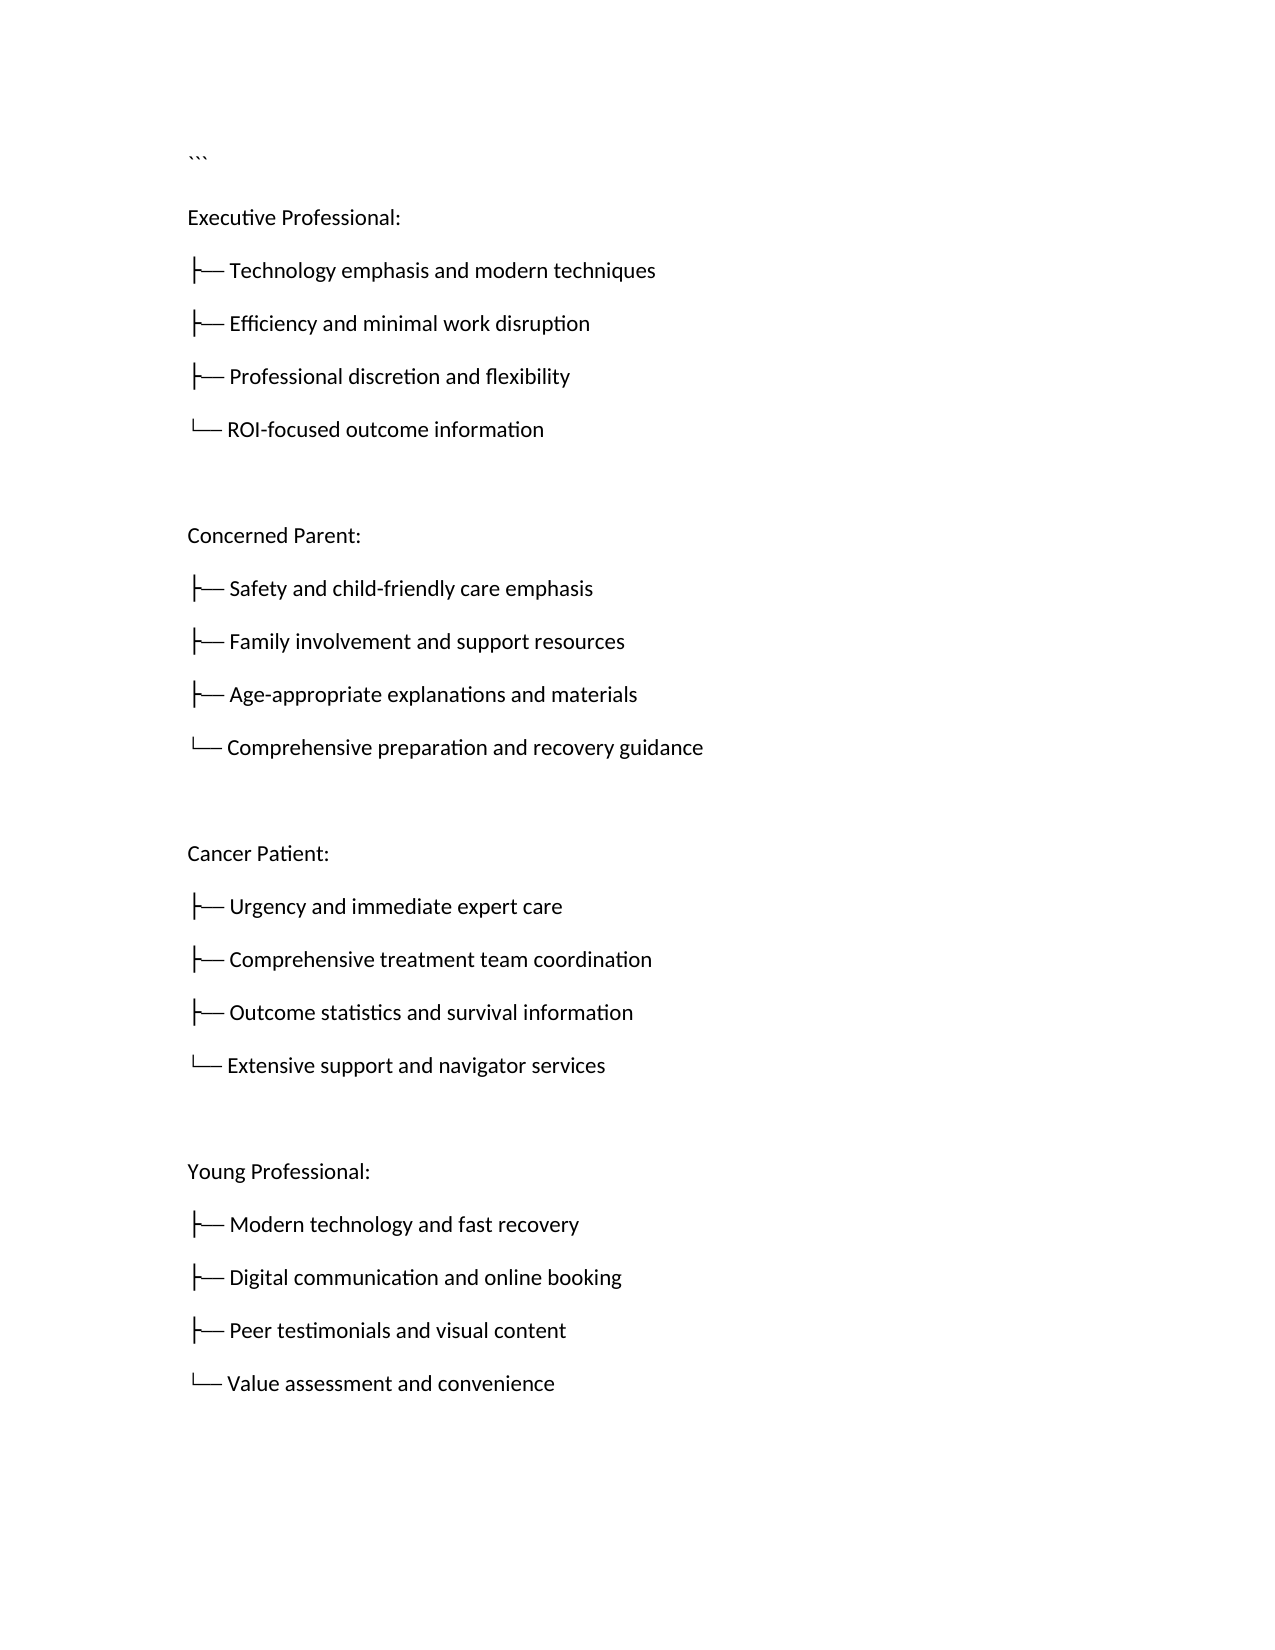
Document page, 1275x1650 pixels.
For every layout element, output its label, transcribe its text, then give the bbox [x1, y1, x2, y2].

text ├── Peer testimonials and visual content [195, 1316, 1087, 1344]
text ├── Urgency and immediate expert care [195, 892, 1087, 920]
text └── Extensive support and navigator services [187, 1051, 1087, 1079]
text ├── Outcome statistics and survival information [195, 998, 1087, 1026]
text ├── Modern technology and fast recovery [195, 1210, 1087, 1238]
text ├── Technology emphasis and modern techniques [195, 256, 1087, 284]
text └── ROI-focused outcome information [187, 415, 1087, 443]
text ``` [187, 150, 1087, 178]
text └── Value assessment and convenience [187, 1369, 1087, 1397]
text ├── Efficiency and minimal work disruption [195, 309, 1087, 337]
text ├── Age-appropriate explanations and materials [195, 680, 1087, 708]
text Young Professional: [187, 1157, 1087, 1185]
text ├── Digital communication and online booking [195, 1263, 1087, 1291]
text ├── Family involvement and support resources [195, 627, 1087, 655]
text Cancer Patient: [187, 839, 1087, 867]
text ├── Comprehensive treatment team coordination [195, 945, 1087, 973]
text Concerned Parent: [187, 521, 1087, 549]
text ├── Safety and child-friendly care emphasis [195, 574, 1087, 602]
text Executive Professional: [187, 203, 1087, 231]
text ├── Professional discretion and flexibility [195, 362, 1087, 390]
text └── Comprehensive preparation and recovery guidance [187, 733, 1087, 761]
